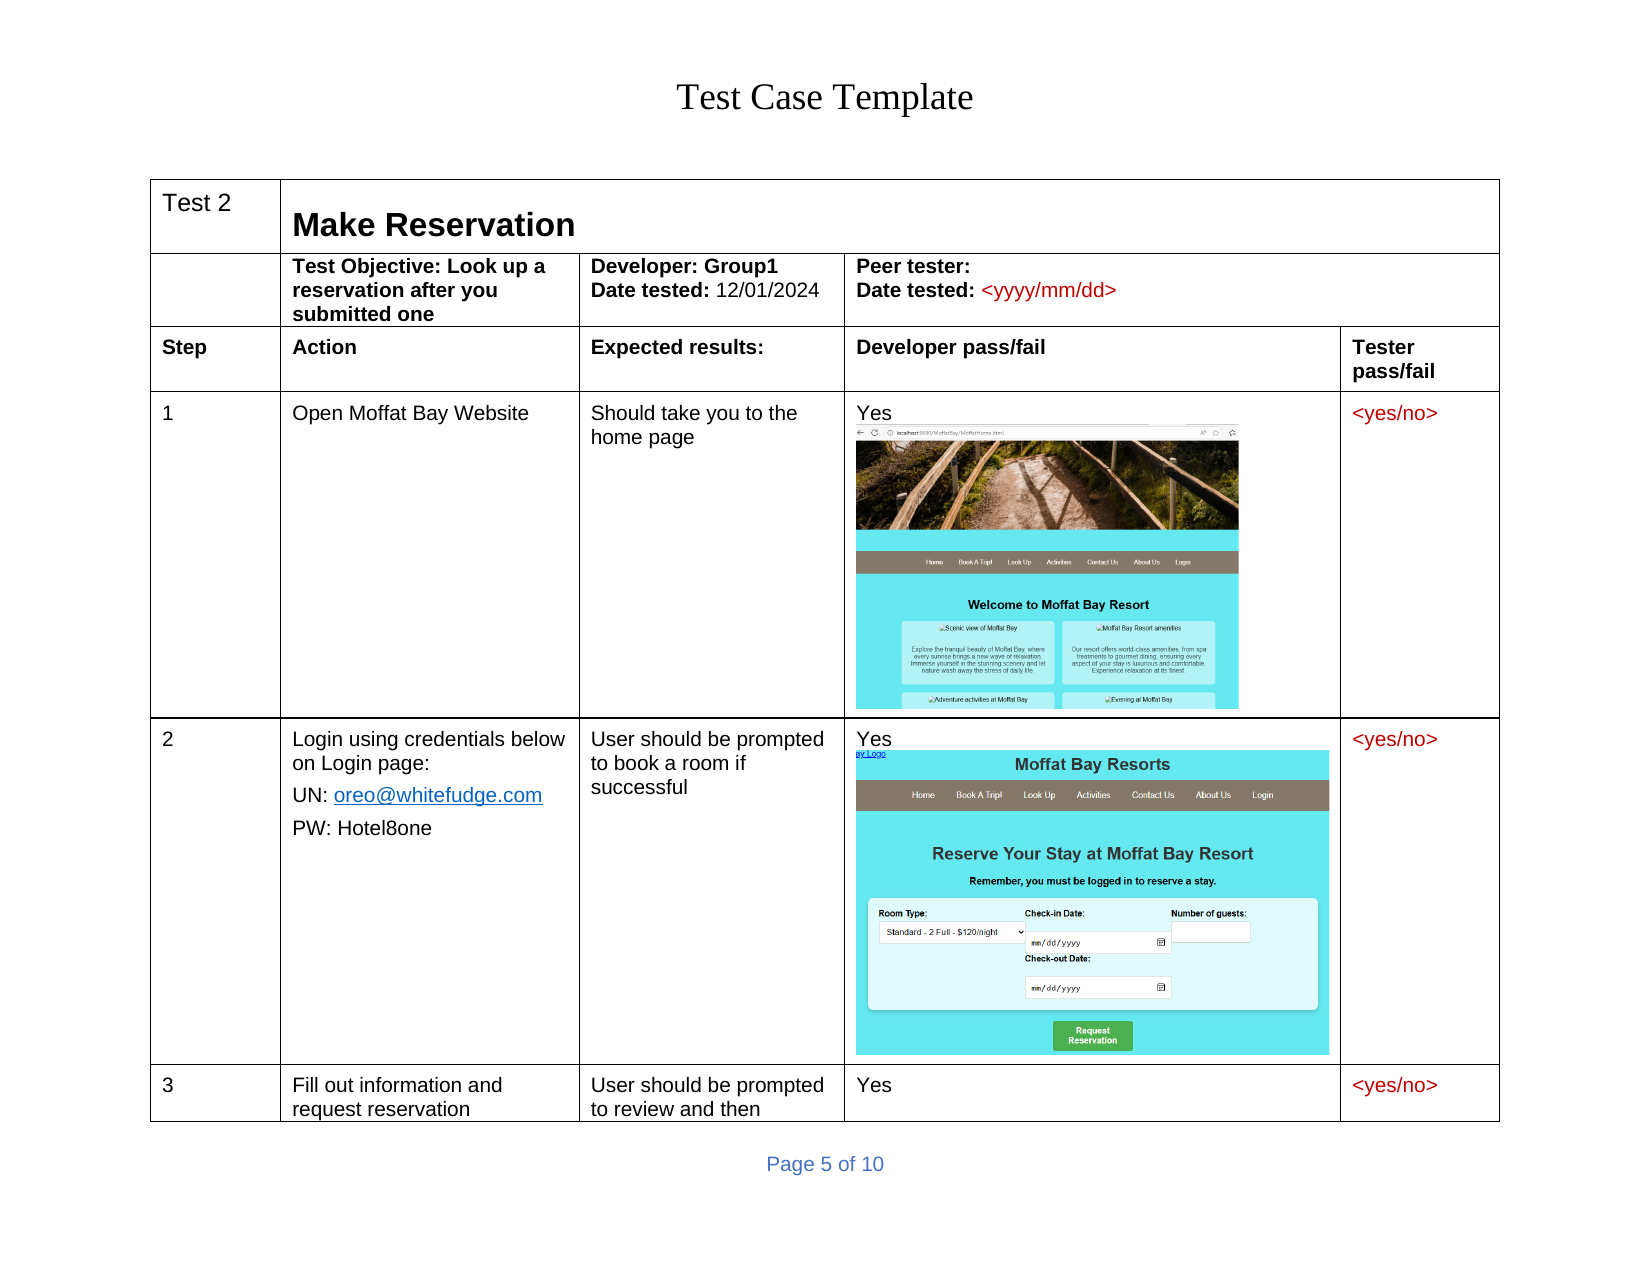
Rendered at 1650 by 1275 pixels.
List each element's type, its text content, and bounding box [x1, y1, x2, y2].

picture [856, 750, 1330, 1055]
table_cell [151, 254, 280, 326]
table_cell <yes/no> [1341, 392, 1499, 717]
table_cell Yes [845, 719, 1340, 1063]
table_cell Login using credentials below on Login page: UN: oreo@whitefudge.com PW: Hotel8one [281, 719, 579, 1063]
table_header Test 2 [151, 180, 280, 253]
table_cell Step [151, 327, 280, 391]
table_cell User should be prompted to book a room if successful [580, 719, 844, 1063]
table_cell Peer tester: Date tested: <yyyy/mm/dd> [845, 254, 1499, 326]
table_cell Yes [845, 1065, 1340, 1121]
table_cell Developer: Group1 Date tested: 12/01/2024 [580, 254, 844, 326]
table_cell Should take you to the home page [580, 392, 844, 717]
table_cell Expected results: [580, 327, 844, 391]
table_cell Action [281, 327, 579, 391]
table_header Make Reservation [281, 180, 1499, 253]
table_cell Developer pass/fail [845, 327, 1340, 391]
table_cell 3 [151, 1065, 280, 1121]
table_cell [281, 1065, 579, 1121]
table_cell Tester pass/fail [1341, 327, 1499, 391]
table_cell 2 [151, 719, 280, 1063]
table_cell Open Moffat Bay Website [281, 392, 579, 717]
picture [856, 424, 1239, 709]
table_cell <yes/no> [1341, 719, 1499, 1063]
table_cell Test Objective: Look up a reservation after you submitted one [281, 254, 579, 326]
table_cell Yes [845, 392, 1340, 717]
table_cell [580, 1065, 844, 1121]
table_cell 1 [151, 392, 280, 717]
table_cell <yes/no> [1341, 1065, 1499, 1121]
